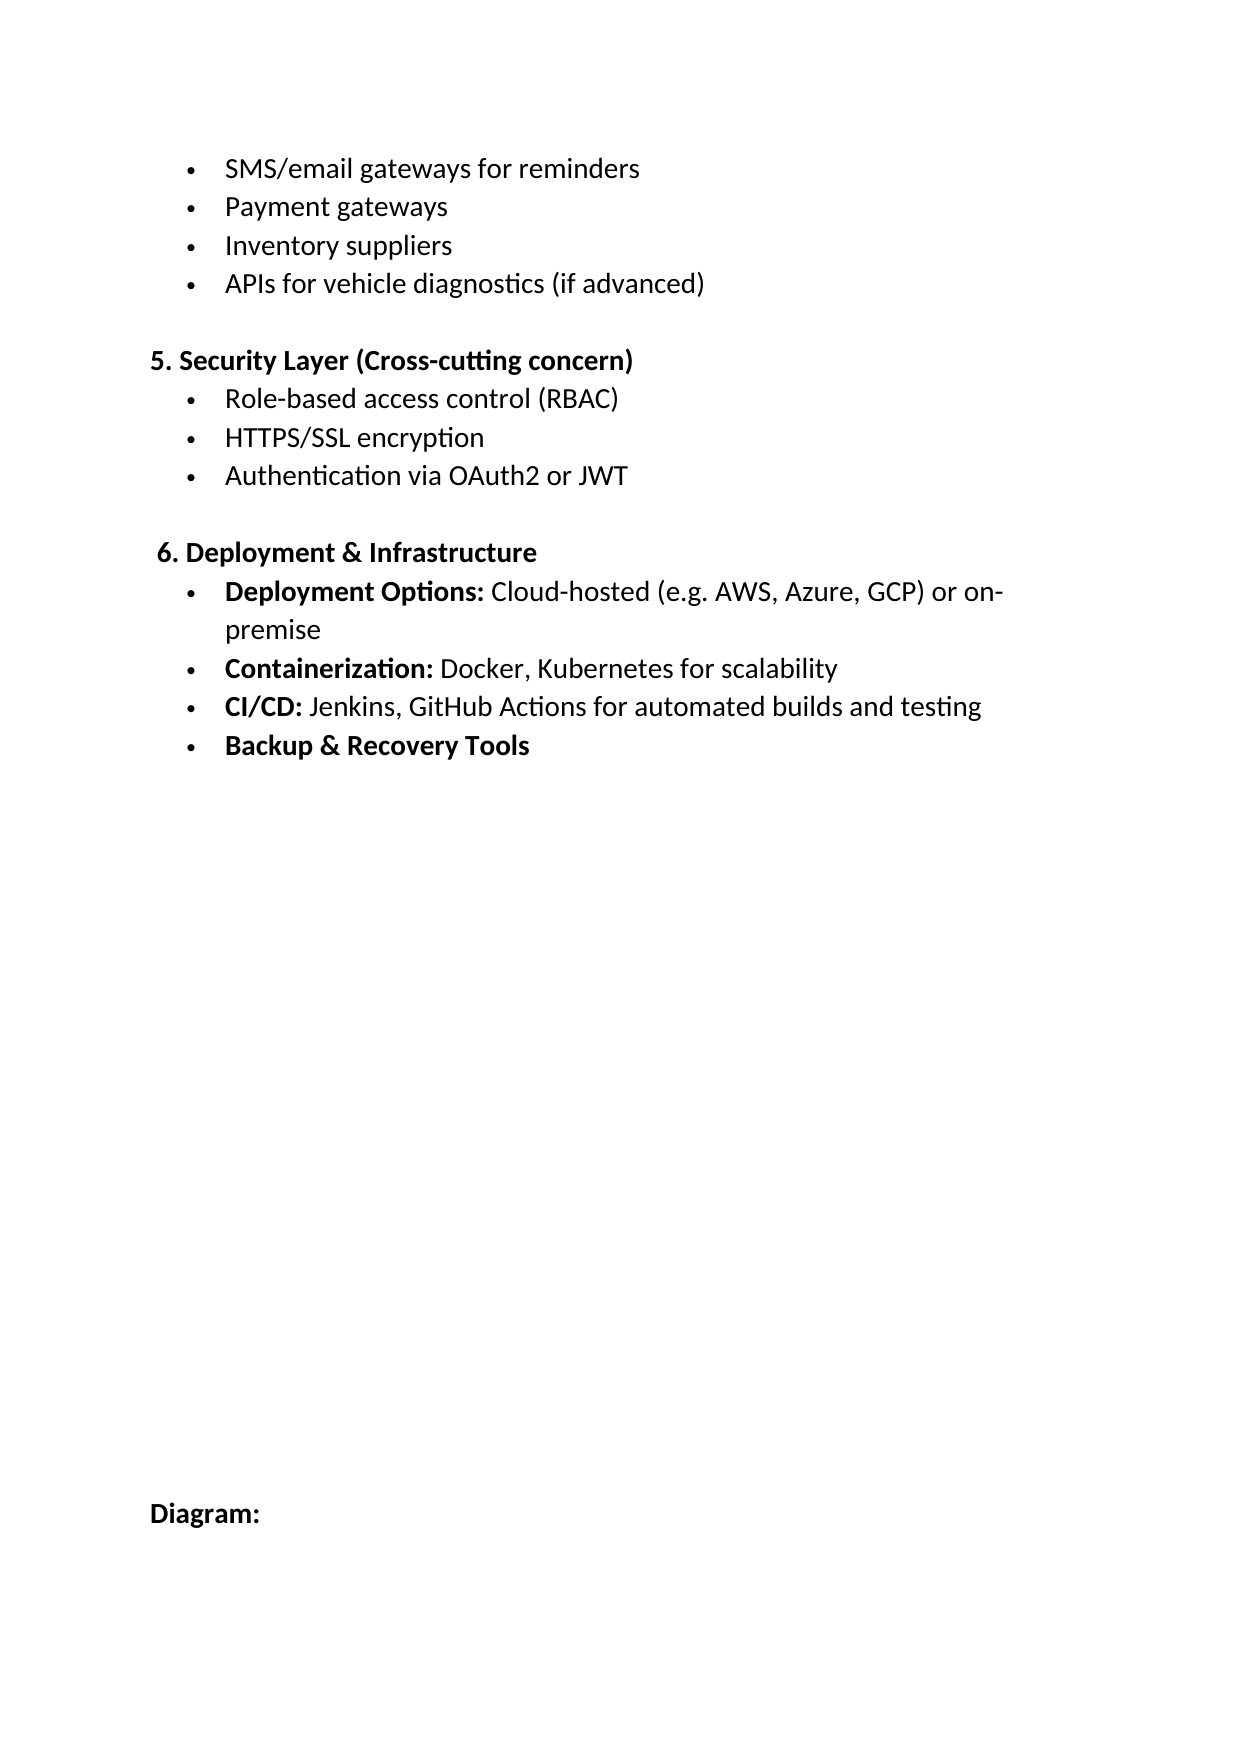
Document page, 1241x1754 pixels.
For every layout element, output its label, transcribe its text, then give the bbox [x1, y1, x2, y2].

list SMS/email gateways for reminders [187, 150, 1090, 186]
text 5. Security Layer (Cross-cutting concern) [150, 342, 1090, 378]
list Payment gateways [187, 188, 1090, 224]
text 6. Deployment & Infrastructure [150, 534, 1090, 570]
list CI/CD: Jenkins, GitHub Actions for automated builds and testing [187, 688, 1090, 724]
list Role-based access control (RBAC) [187, 381, 1090, 416]
list HTTPS/SSL encryption [187, 419, 1090, 455]
list Inventory suppliers [187, 227, 1090, 262]
list Backup & Recovery Tools [187, 727, 1090, 762]
list Containerization: Docker, Kubernetes for scalability [187, 650, 1090, 685]
list APIs for vehicle diagnostics (if advanced) [187, 265, 1090, 301]
list Deployment Options: Cloud-hosted (e.g. AWS, Azure, GCP) or on-premise [187, 573, 1090, 647]
text Diagram: [150, 1495, 1090, 1531]
list Authentication via OAuth2 or JWT [187, 457, 1090, 493]
